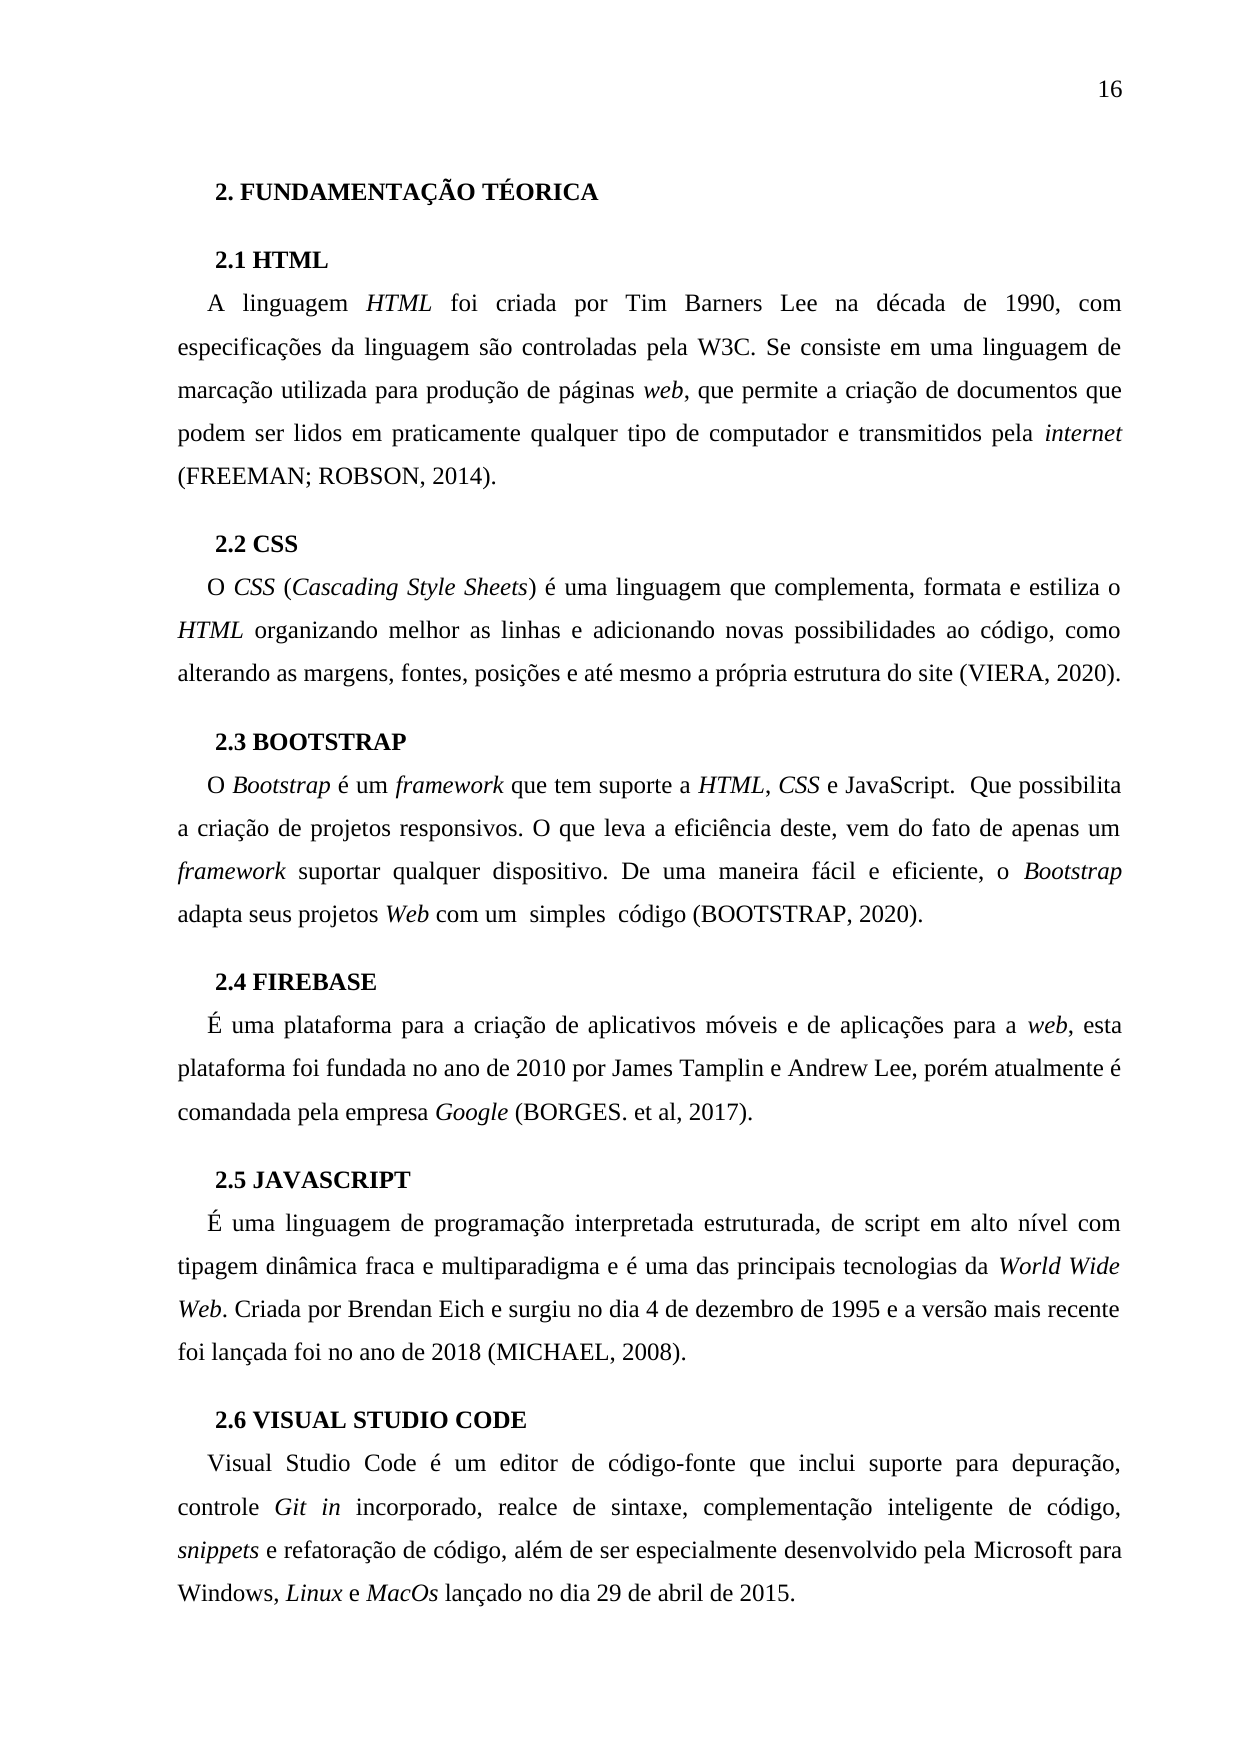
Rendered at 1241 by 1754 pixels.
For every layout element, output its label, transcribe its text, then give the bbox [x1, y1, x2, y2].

subtitle 2.3 BOOTSTRAP [215, 727, 1122, 755]
subtitle 2.6 VISUAL STUDIO CODE [215, 1405, 1122, 1434]
subtitle 2.4 FIREBASE [215, 967, 1122, 996]
subtitle 2.2 CSS [215, 529, 1122, 558]
text O CSS (Cascading Style Sheets) é uma linguagem que complementa, formata e estiliza o HTML organizando melhor as linhas e adicionando novas possibilidades ao código, como alterando as margens, fontes, posições e até mesmo a própria estrutura do site (VIERA, 2020). [177, 644, 1122, 687]
subtitle 2. FUNDAMENTAÇÃO TÉORICA [215, 177, 1122, 206]
text A linguagem HTML foi criada por Tim Barners Lee na década de 1990, com especificações da linguagem são controladas pela W3C. Se consiste em uma linguagem de marcação utilizada para produção de páginas web, que permite a criação de documentos que podem ser lidos em praticamente qualquer tipo de computador e transmitidos pela internet (FREEMAN; ROBSON, 2014). [177, 360, 1122, 418]
text Visual Studio Code é um editor de código-fonte que inclui suporte para depuração, controle Git in incorporado, realce de sintaxe, complementação inteligente de código, snippets e refatoração de código, além de ser especialmente desenvolvido pela Microsoft para Windows, Linux e MacOs lançado no dia 29 de abril de 2015. [177, 1448, 1122, 1607]
text A linguagem HTML foi criada por Tim Barners Lee na década de 1990, com especificações da linguagem são controladas pela W3C. Se consiste em uma linguagem de marcação utilizada para produção de páginas web, que permite a criação de documentos que podem ser lidos em praticamente qualquer tipo de computador e transmitidos pela internet (FREEMAN; ROBSON, 2014). [177, 447, 1122, 490]
text É uma linguagem de programação interpretada estruturada, de script em alto nível com tipagem dinâmica fraca e multiparadigma e é uma das principais tecnologias da World Wide Web. Criada por Brendan Eich e surgiu no dia 4 de dezembro de 1995 e a versão mais recente foi lançada foi no ano de 2018 (MICHAEL, 2008). [177, 1208, 1122, 1366]
subtitle 2.1 HTML [215, 245, 1122, 274]
text O Bootstrap é um framework que tem suporte a HTML, CSS e JavaScript. Que possibilita a criação de projetos responsivos. O que leva a eficiência deste, vem do fato de apenas um framework suportar qualquer dispositivo. De uma maneira fácil e eficiente, o Bootstrap adapta seus projetos Web com um simples código (BOOTSTRAP, 2020). [177, 770, 1122, 928]
text O CSS (Cascading Style Sheets) é uma linguagem que complementa, formata e estiliza o HTML organizando melhor as linhas e adicionando novas possibilidades ao código, como alterando as margens, fontes, posições e até mesmo a própria estrutura do site (VIERA, 2020). [177, 572, 1122, 615]
subtitle 2.5 JAVASCRIPT [215, 1165, 1122, 1193]
text A linguagem HTML foi criada por Tim Barners Lee na década de 1990, com especificações da linguagem são controladas pela W3C. Se consiste em uma linguagem de marcação utilizada para produção de páginas web, que permite a criação de documentos que podem ser lidos em praticamente qualquer tipo de computador e transmitidos pela internet (FREEMAN; ROBSON, 2014). [177, 288, 1122, 332]
text É uma plataforma para a criação de aplicativos móveis e de aplicações para a web, esta plataforma foi fundada no ano de 2010 por James Tamplin e Andrew Lee, porém atualmente é comandada pela empresa Google (BORGES. et al, 2017). [177, 1010, 1122, 1125]
